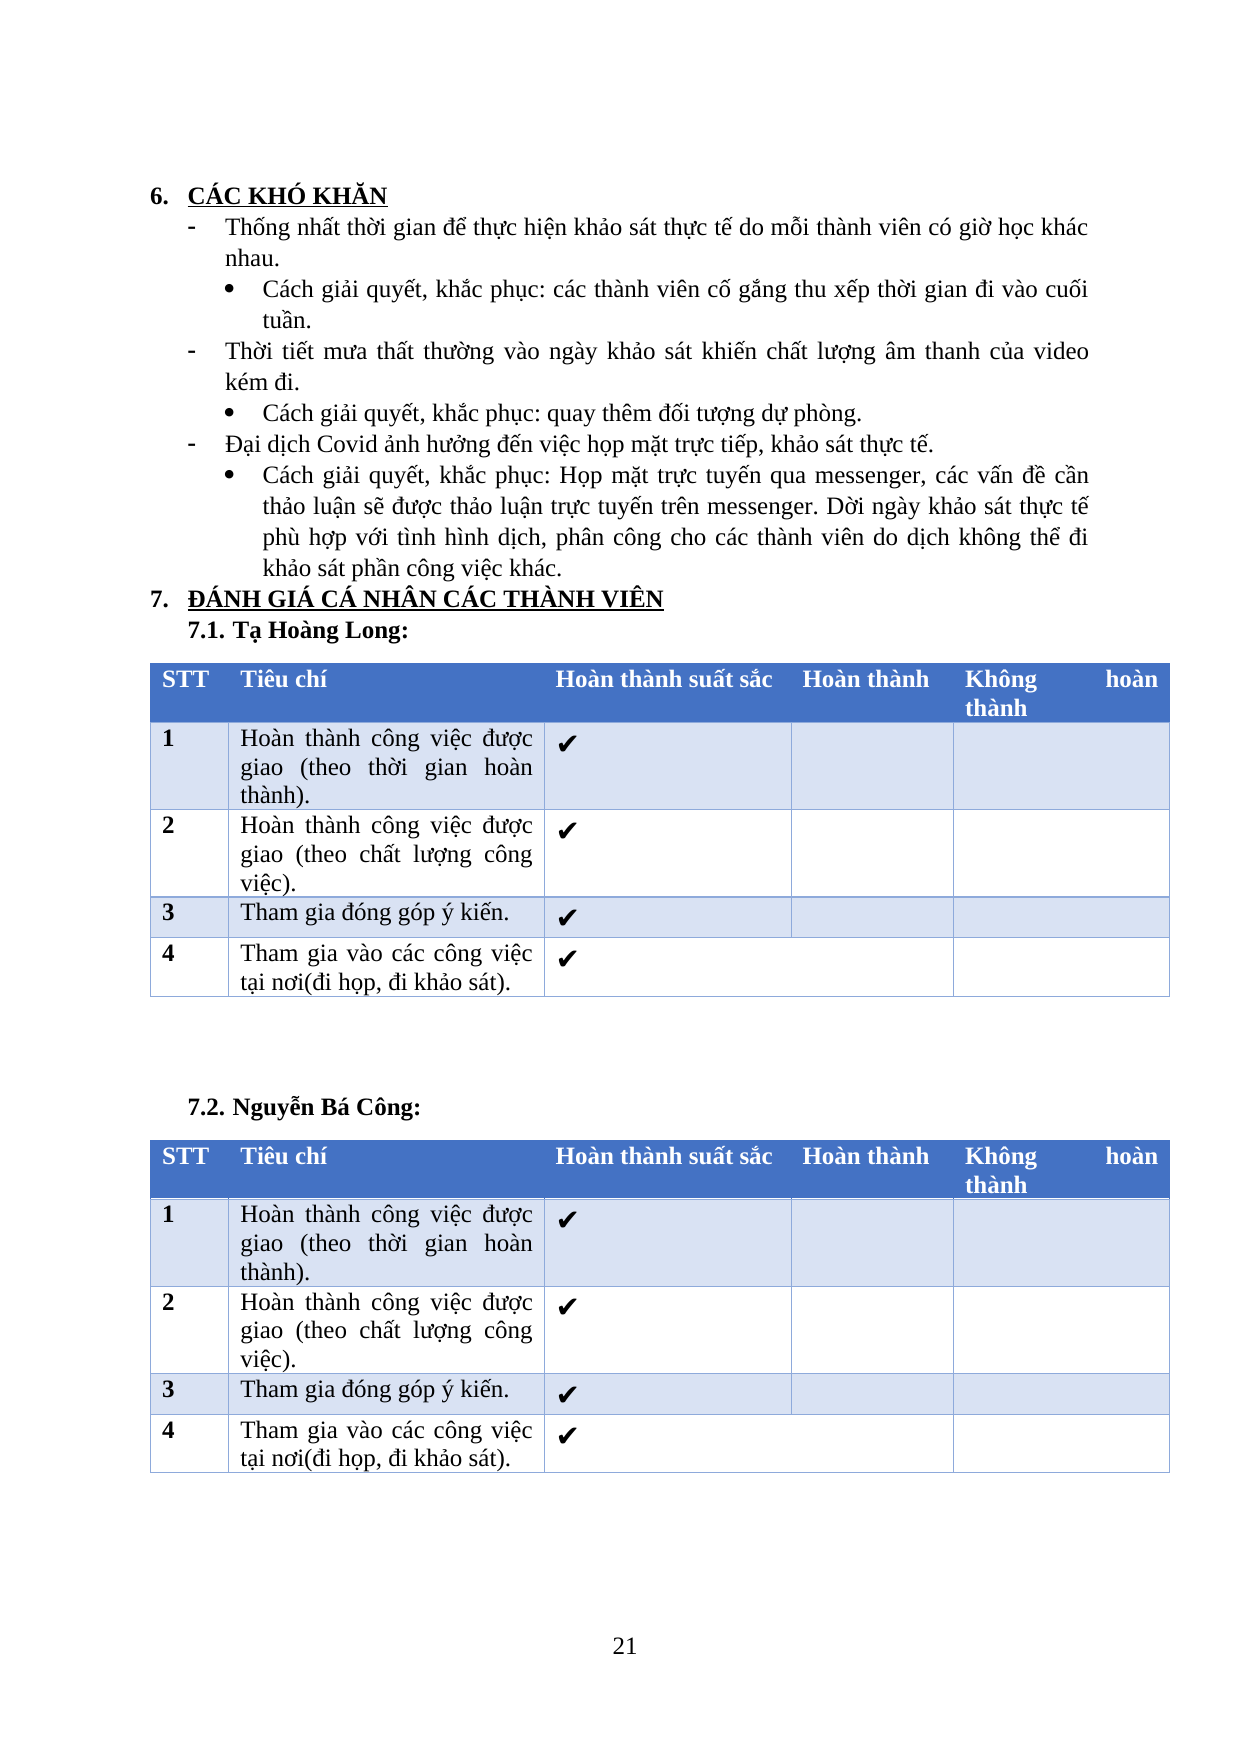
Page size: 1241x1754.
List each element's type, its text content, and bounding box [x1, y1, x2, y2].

list ĐÁNH GIÁ CÁ NHÂN CÁC THÀNH VIÊN [150, 584, 1090, 613]
table_cell ✔ [545, 938, 953, 996]
table_cell Hoàn thành công việc được giao (theo chất lượng công việc). [229, 810, 544, 896]
table_cell [954, 1200, 1169, 1286]
table_header STT [151, 664, 228, 722]
table_header STT [151, 1141, 228, 1198]
table_cell [954, 1415, 1169, 1472]
table_cell 2 [151, 1287, 228, 1373]
table_cell Hoàn thành công việc được giao (theo thời gian hoàn thành). [229, 1200, 544, 1286]
table_header Tiêu chí [229, 1141, 544, 1198]
table_header Hoàn thành suất sắc [545, 664, 791, 722]
table_cell [954, 898, 1169, 937]
list Cách giải quyết, khắc phục: các thành viên cố gắng thu xếp thời gian đi vào cuối tuần. [225, 274, 1090, 334]
table_cell Hoàn thành công việc được giao (theo thời gian hoàn thành). [229, 723, 544, 809]
list Cách giải quyết, khắc phục: Họp mặt trực tuyến qua messenger, các vấn đề cần thảo luận sẽ được thảo luận trực tuyến trên messenger. Dời ngày khảo sát thực tế phù hợp với tình hình dịch, phân công cho các thành viên do dịch không thể đi khảo sát phần công việc khác. [225, 460, 1090, 582]
table_cell ✔ [545, 810, 791, 896]
table_header Hoàn thành [792, 1141, 953, 1198]
table_cell ✔ [545, 1200, 791, 1286]
table_cell [792, 1200, 953, 1286]
table_header Tiêu chí [229, 664, 544, 722]
table_cell ✔ [545, 723, 791, 809]
list Tạ Hoàng Long: [187, 616, 1090, 644]
table_cell [954, 723, 1169, 809]
table_cell 3 [151, 898, 228, 937]
table_header Không hoàn thành [954, 1141, 1169, 1198]
table_cell Tham gia vào các công việc tại nơi(đi họp, đi khảo sát). [229, 1415, 544, 1472]
table_cell [792, 898, 953, 937]
list Nguyễn Bá Công: [187, 1092, 1090, 1121]
table_cell ✔ [545, 1287, 791, 1373]
list Thời tiết mưa thất thường vào ngày khảo sát khiến chất lượng âm thanh của video kém đi. [187, 336, 1090, 396]
table_cell [792, 1287, 953, 1373]
table_cell 2 [151, 810, 228, 896]
table_cell 1 [151, 1200, 228, 1286]
table_cell 1 [151, 723, 228, 809]
table_cell 3 [151, 1374, 228, 1414]
table_cell [954, 1374, 1169, 1414]
list Thống nhất thời gian để thực hiện khảo sát thực tế do mỗi thành viên có giờ học khác nhau. [187, 212, 1090, 272]
table_cell 4 [151, 938, 228, 996]
table_cell 4 [151, 1415, 228, 1472]
table_cell Tham gia đóng góp ý kiến. [229, 1374, 544, 1414]
table_header Không hoàn thành [954, 664, 1169, 722]
table_cell [954, 1287, 1169, 1373]
table_cell ✔ [545, 1374, 791, 1414]
table_header Hoàn thành suất sắc [545, 1141, 791, 1198]
table_header Hoàn thành [792, 664, 953, 722]
list CÁC KHÓ KHĂN [150, 181, 1090, 210]
table_cell ✔ [545, 1415, 953, 1472]
table_cell [792, 1374, 953, 1414]
table_cell Hoàn thành công việc được giao (theo chất lượng công việc). [229, 1287, 544, 1373]
list Cách giải quyết, khắc phục: quay thêm đối tượng dự phòng. [225, 398, 1090, 427]
table_cell ✔ [545, 898, 791, 937]
table_cell [792, 723, 953, 809]
list Đại dịch Covid ảnh hưởng đến việc họp mặt trực tiếp, khảo sát thực tế. [187, 429, 1090, 458]
table_cell Tham gia đóng góp ý kiến. [229, 898, 544, 937]
table_cell [954, 810, 1169, 896]
table_cell [792, 810, 953, 896]
table_cell Tham gia vào các công việc tại nơi(đi họp, đi khảo sát). [229, 938, 544, 996]
table_cell [954, 938, 1169, 996]
